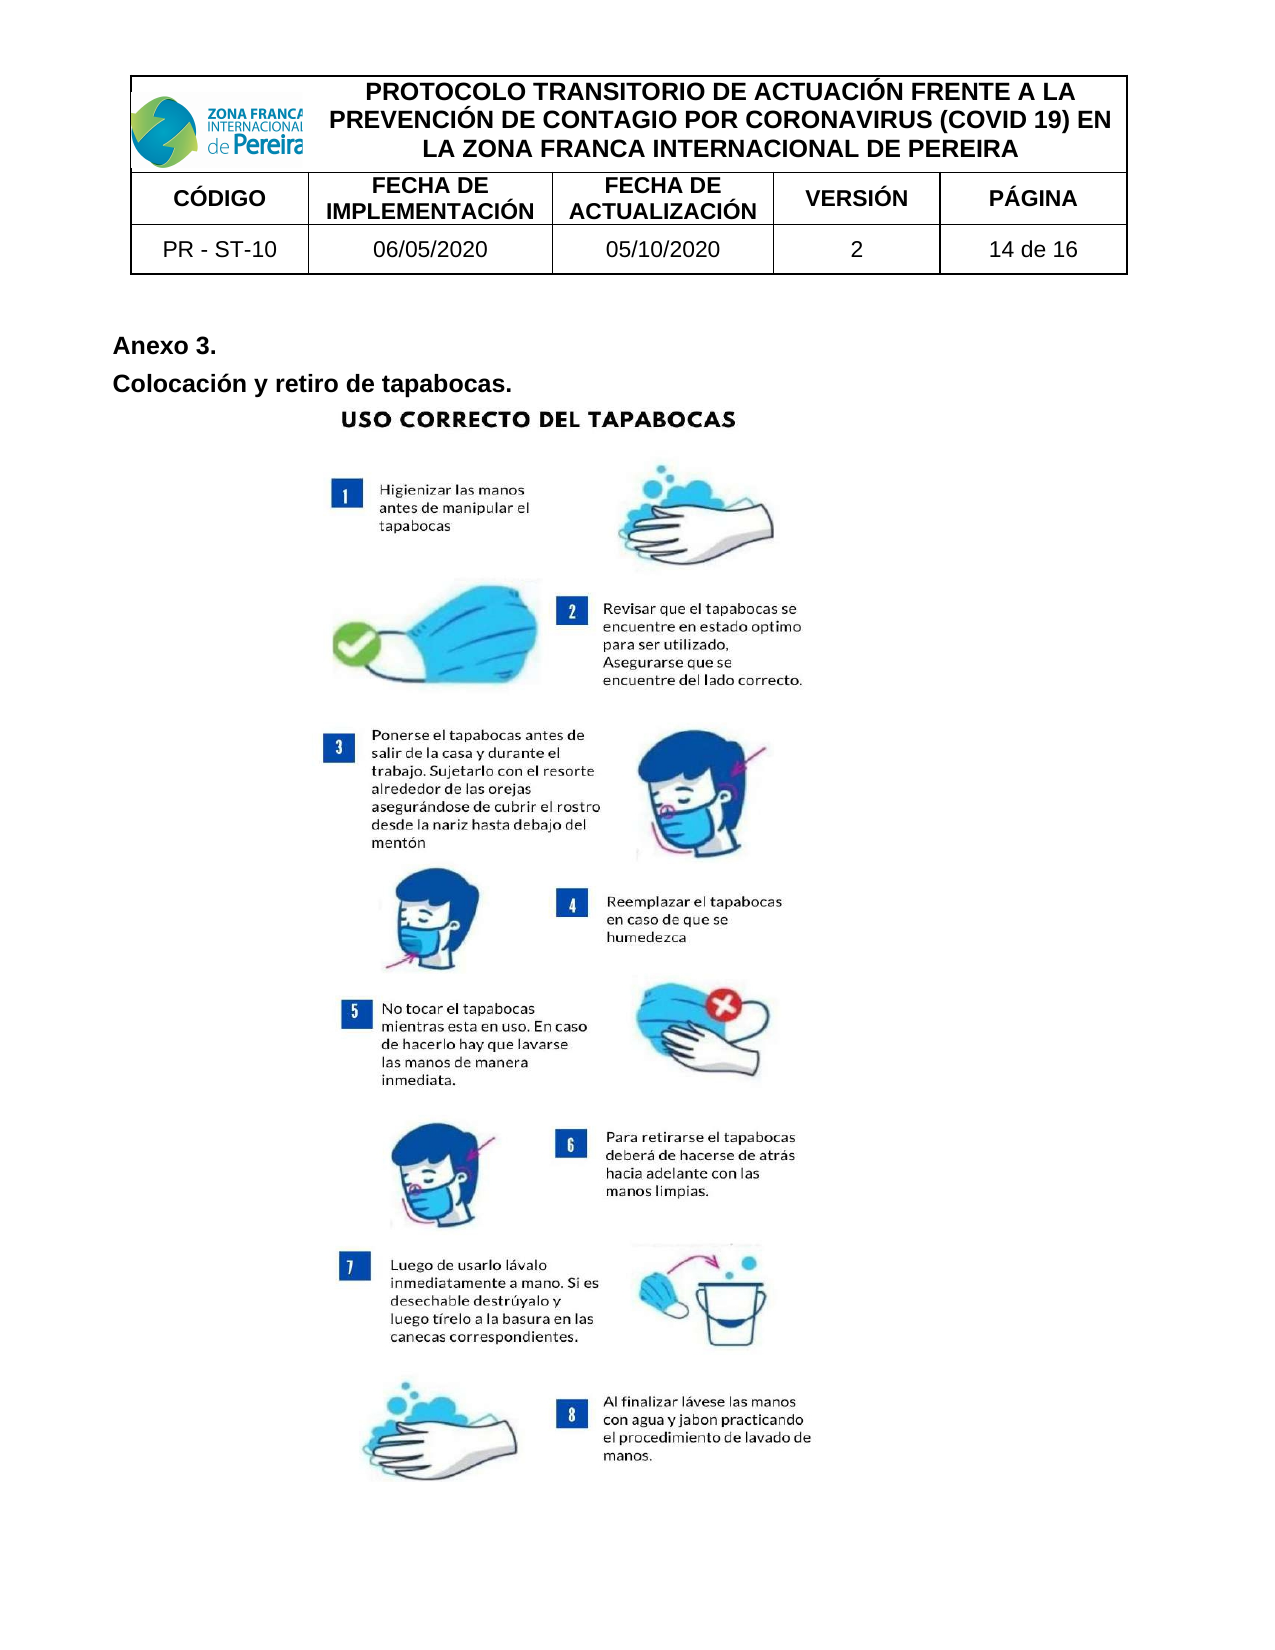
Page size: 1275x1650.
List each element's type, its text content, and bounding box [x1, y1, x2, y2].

text Anexo 3. [112, 331, 1078, 360]
picture [130, 92, 303, 168]
text Colocación y retiro de tapabocas. [112, 369, 1078, 397]
picture [112, 406, 1031, 1482]
